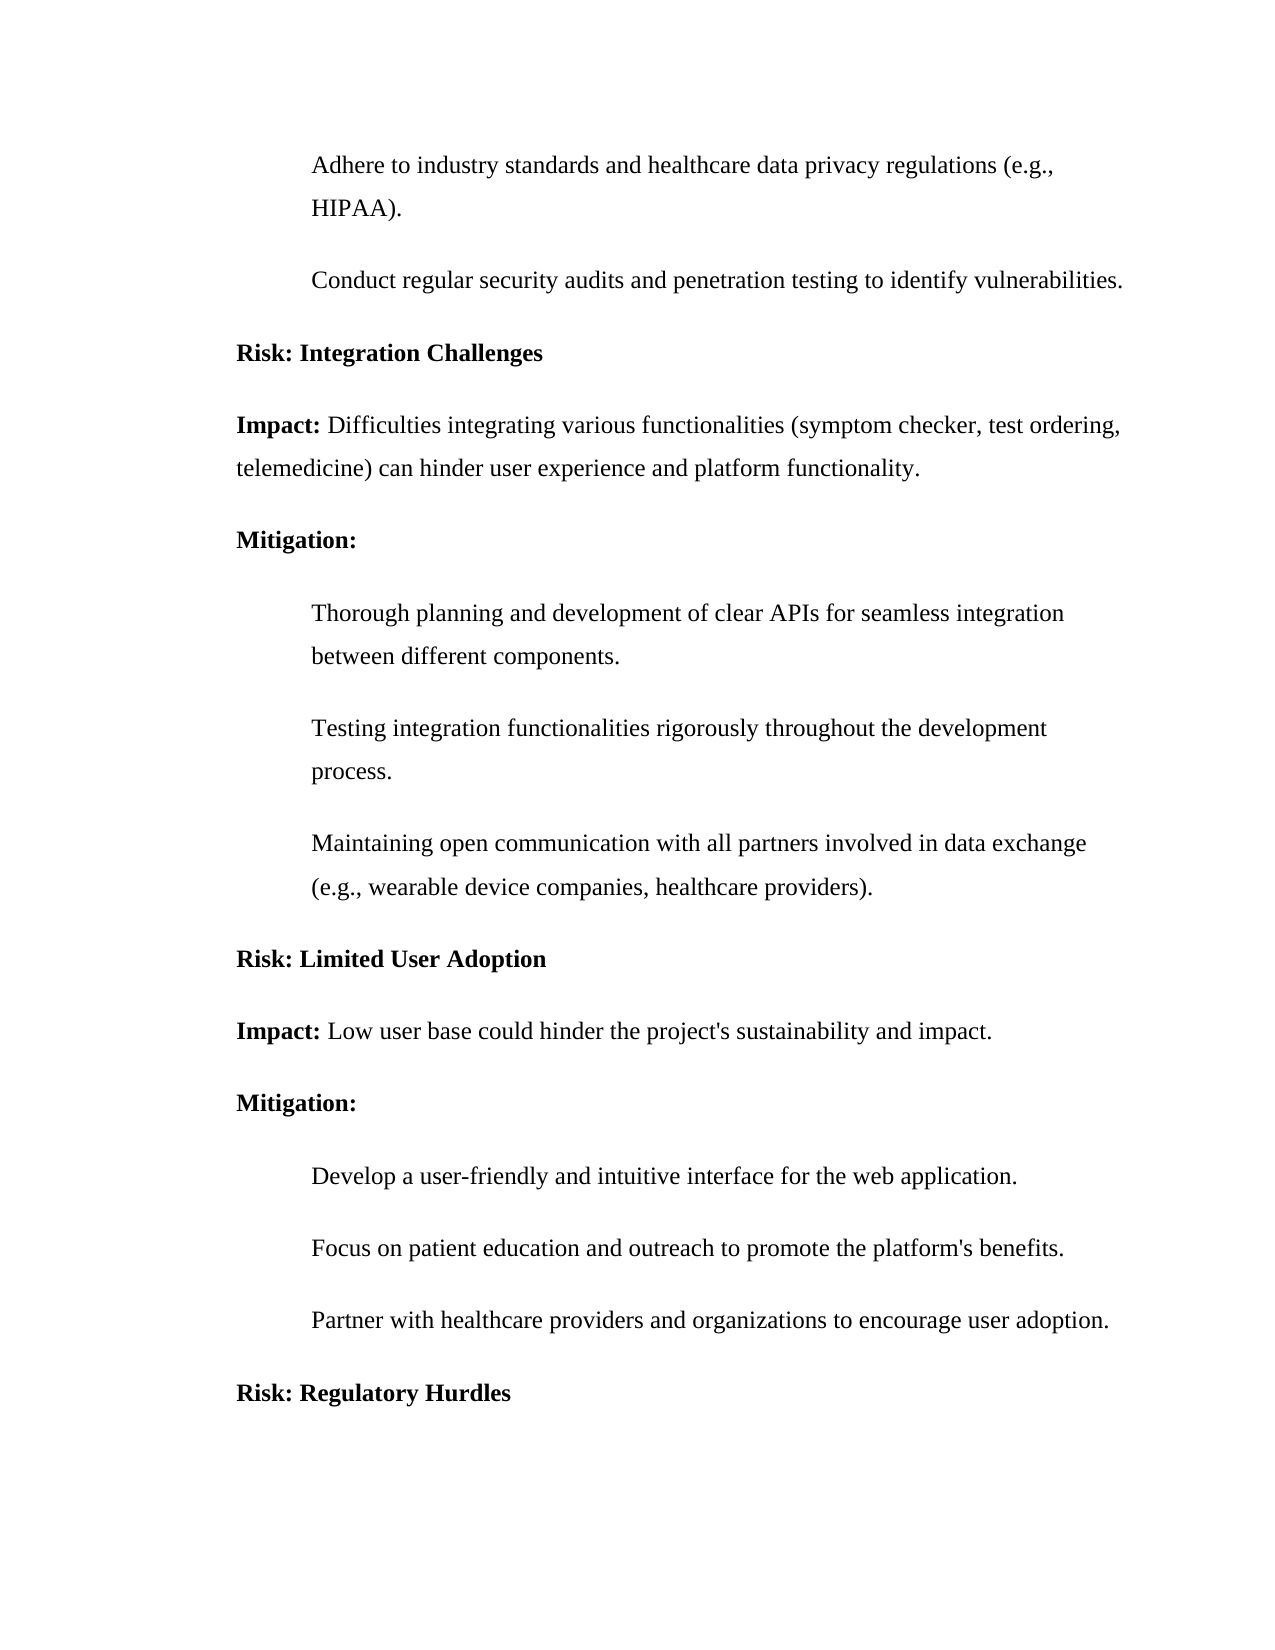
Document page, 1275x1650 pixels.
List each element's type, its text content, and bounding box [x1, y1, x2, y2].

text Mitigation: [236, 525, 1125, 554]
text Impact: Difficulties integrating various functionalities (symptom checker, test ordering, telemedicine) can hinder user experience and platform functionality. [236, 410, 1125, 482]
text Testing integration functionalities rigorously throughout the development process. [311, 713, 1125, 785]
text Risk: Integration Challenges [236, 338, 1125, 366]
text Develop a user-friendly and intuitive interface for the web application. [311, 1161, 1125, 1189]
text Adhere to industry standards and healthcare data privacy regulations (e.g., HIPAA). [311, 150, 1125, 222]
text Thorough planning and development of clear APIs for seamless integration between different components. [311, 598, 1125, 669]
text Risk: Limited User Adoption [236, 944, 1125, 973]
text Risk: Regulatory Hurdles [236, 1378, 1125, 1406]
text Partner with healthcare providers and organizations to encourage user adoption. [311, 1305, 1125, 1334]
text Focus on patient education and outreach to promote the platform's benefits. [311, 1233, 1125, 1262]
text Conduct regular security audits and penetration testing to identify vulnerabilities. [311, 265, 1125, 294]
text Impact: Low user base could hinder the project's sustainability and impact. [236, 1016, 1125, 1045]
text Maintaining open communication with all partners involved in data exchange (e.g., wearable device companies, healthcare providers). [311, 828, 1125, 900]
text Mitigation: [236, 1088, 1125, 1117]
